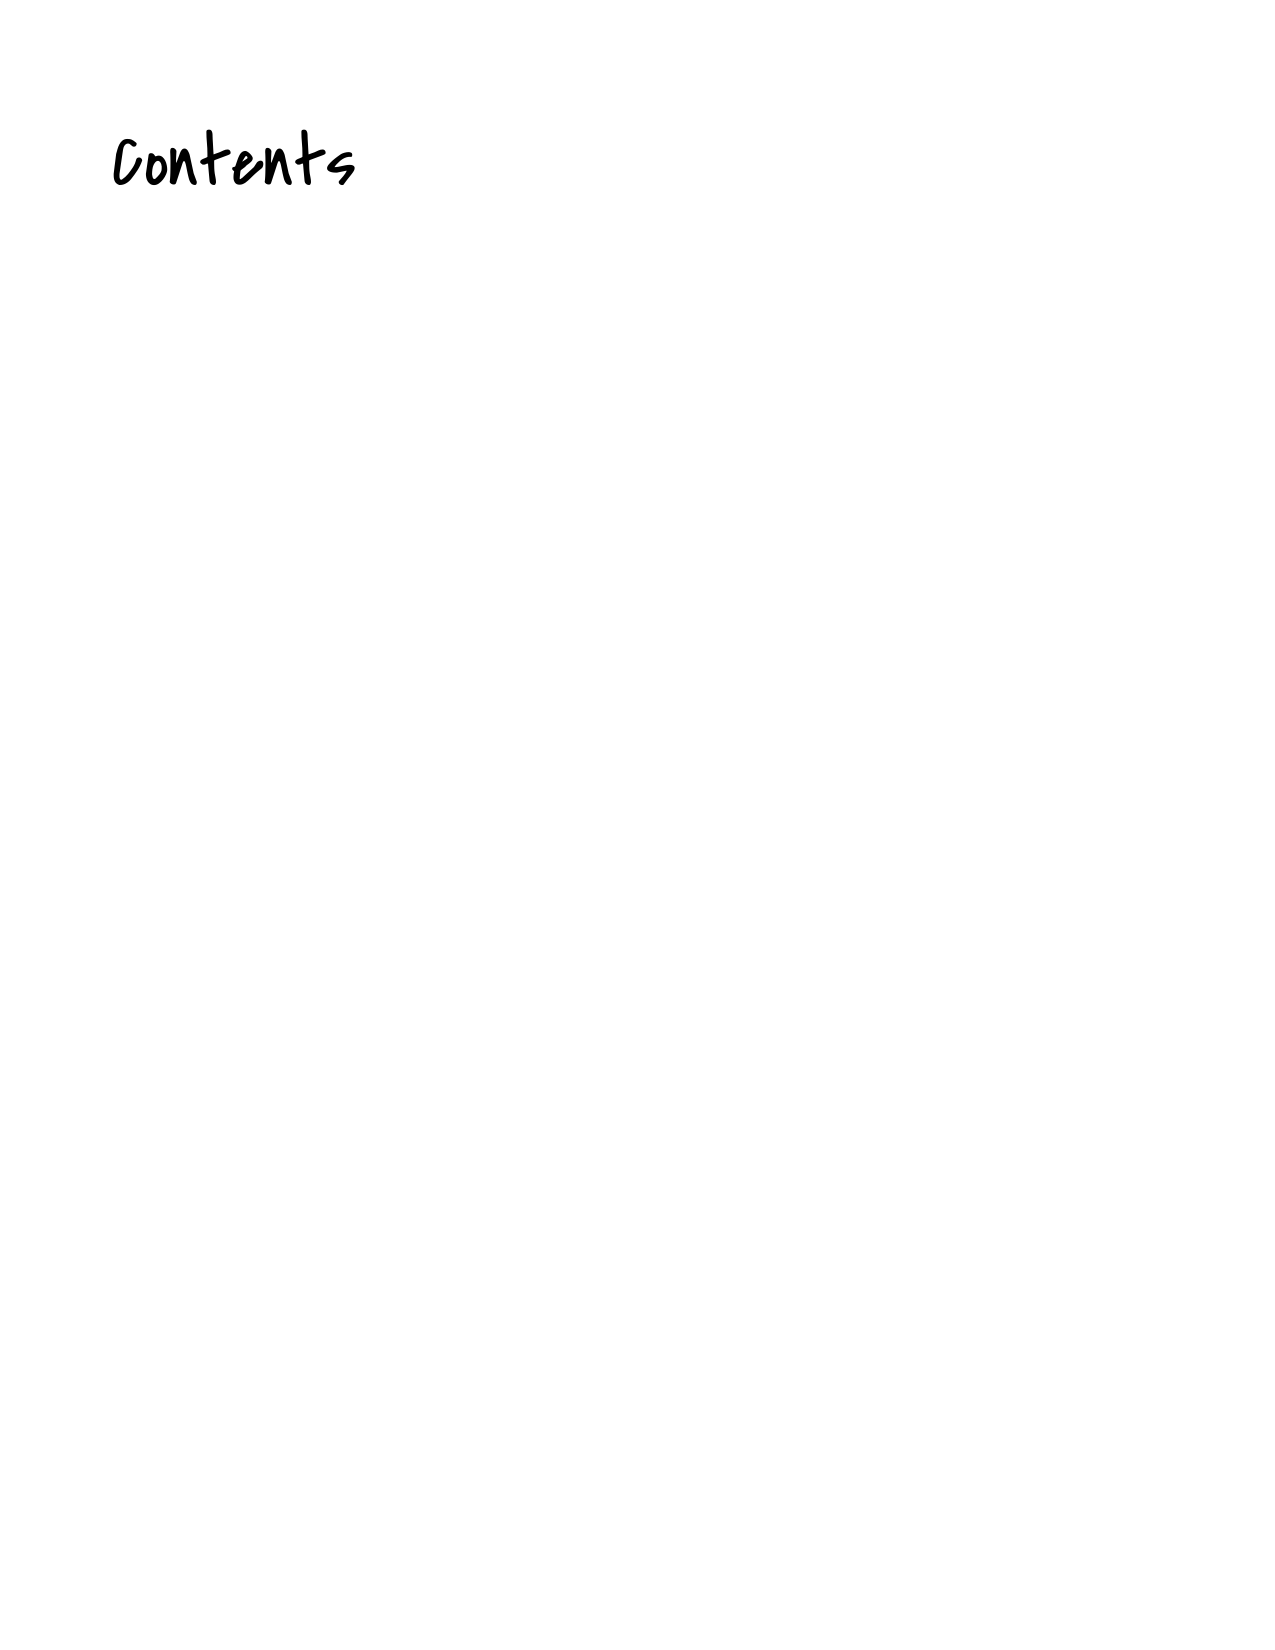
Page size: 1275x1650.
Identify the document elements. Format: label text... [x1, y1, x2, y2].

title Contents [112, 112, 1162, 213]
